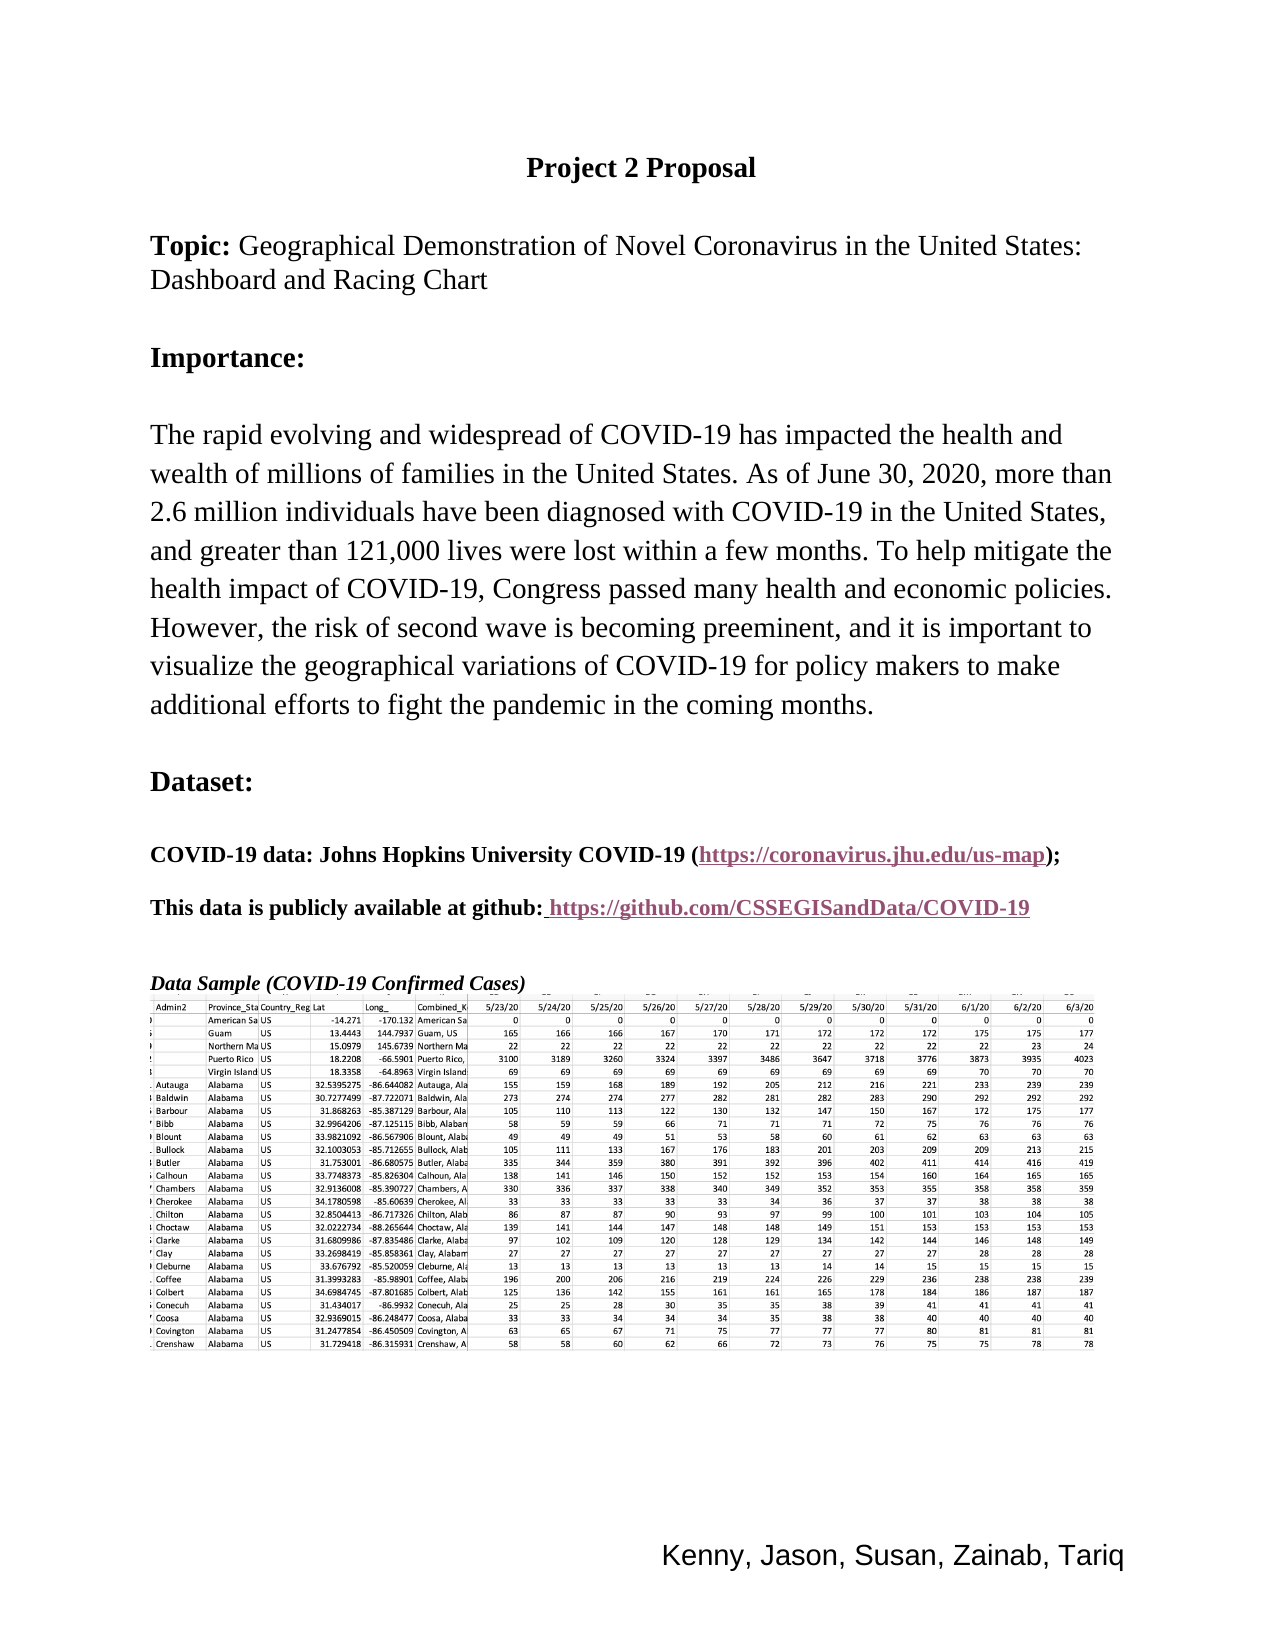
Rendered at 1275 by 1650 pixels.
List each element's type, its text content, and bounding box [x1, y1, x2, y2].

text Data Sample (COVID-19 Confirmed Cases) [150, 971, 1125, 995]
text The rapid evolving and widespread of COVID-19 has impacted the health and wealth of millions of families in the United States. As of June 30, 2020, more than 2.6 million individuals have been diagnosed with COVID-19 in the United States, and greater than 121,000 lives were lost within a few months. To help mitigate the health impact of COVID-19, Congress passed many health and economic policies. However, the risk of second wave is becoming preeminent, and it is important to visualize the geographical variations of COVID-19 for policy makers to make additional efforts to fight the pandemic in the coming months. [150, 417, 1125, 721]
text Importance: [150, 340, 1125, 374]
title Topic: Geographical Demonstration of Novel Coronavirus in the United States: Dashboard and Racing Chart [150, 228, 1125, 295]
text Project 2 Proposal [150, 150, 1125, 183]
text Dataset: [150, 764, 1125, 798]
picture [150, 994, 1095, 1351]
text COVID-19 data: Johns Hopkins University COVID-19 (https://coronavirus.jhu.edu/us-map); This data is publicly available at github: https://github.com/CSSEGISandData/COVID-19 [150, 841, 1125, 920]
